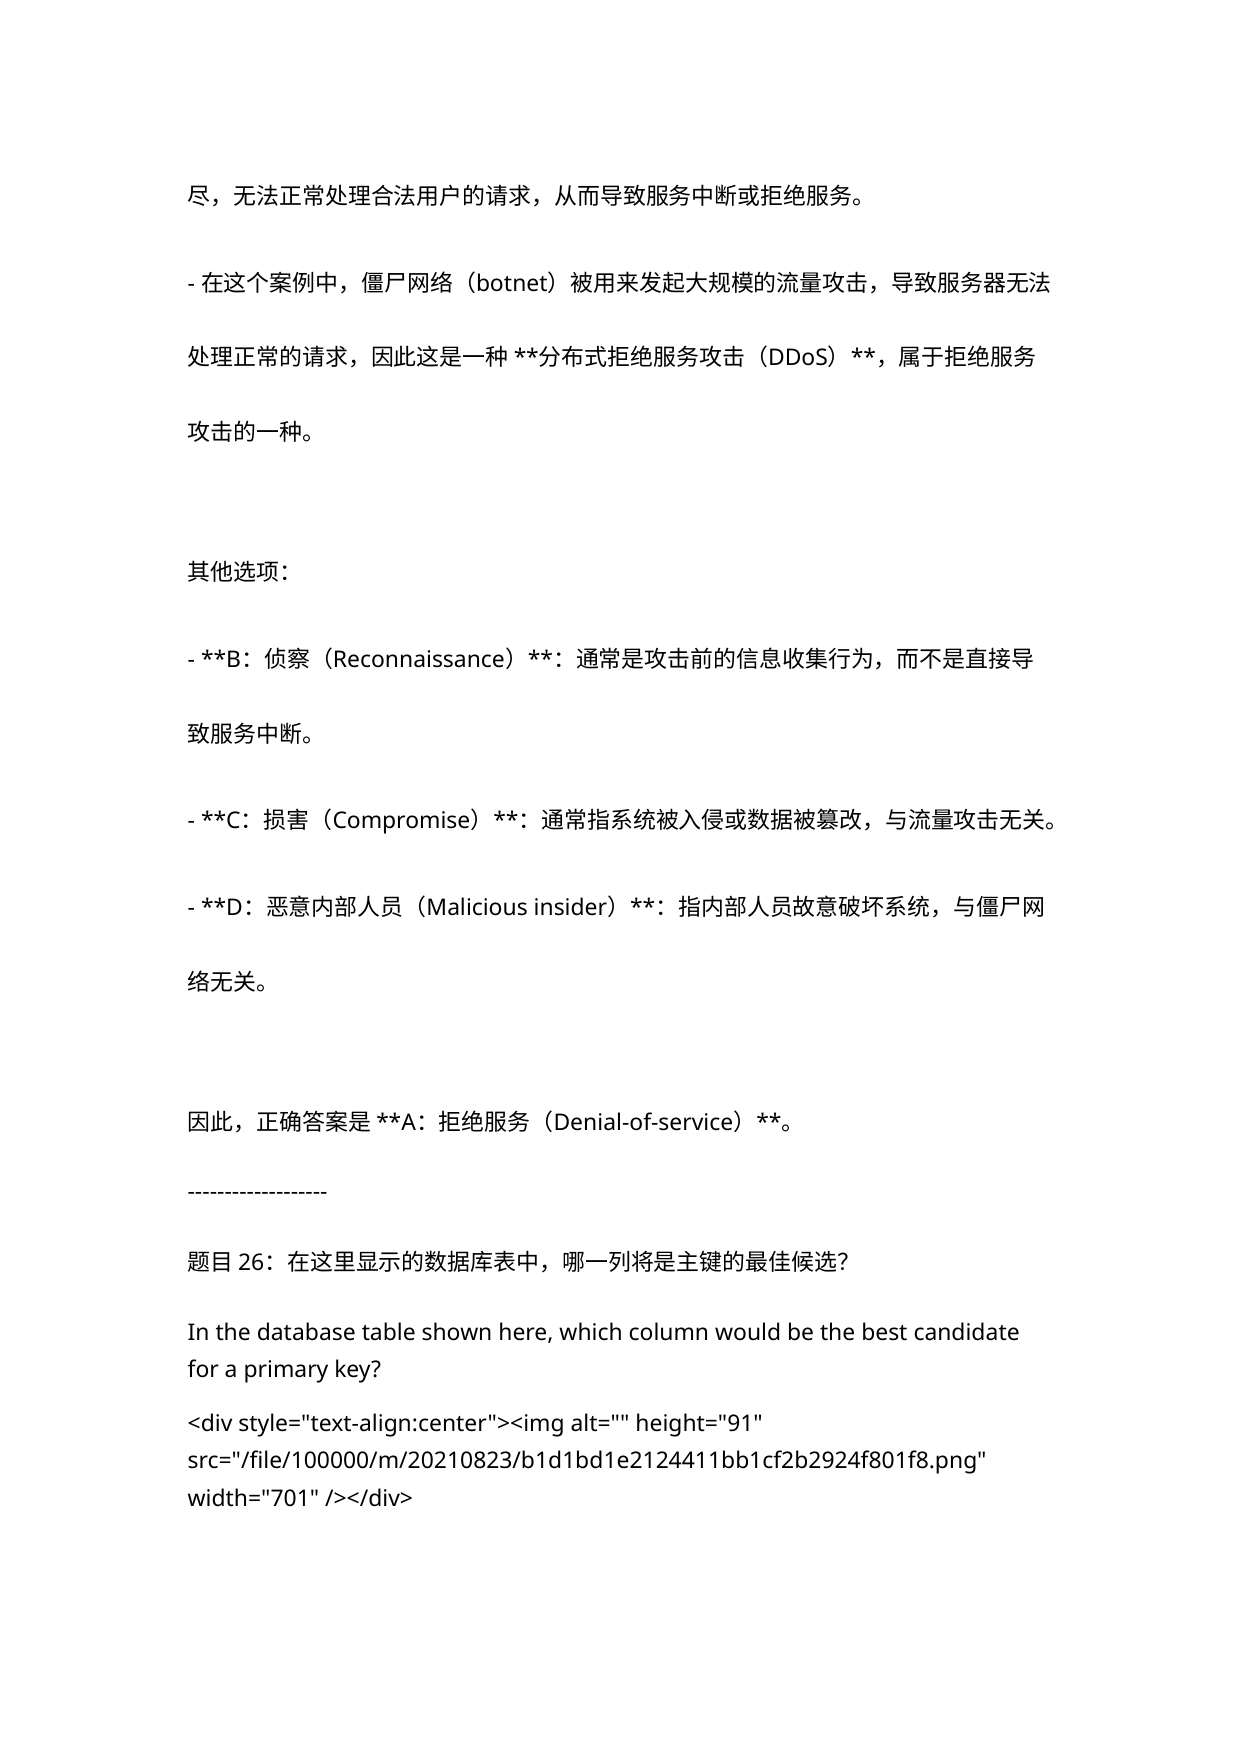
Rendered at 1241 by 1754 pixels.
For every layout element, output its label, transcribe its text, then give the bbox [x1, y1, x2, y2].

text <div style="text-align:center"><img alt="" height="91" src="/file/100000/m/20210823/b1d1bd1e2124411bb1cf2b2924f801f8.png" width="701" /></div> [187, 1406, 1053, 1513]
text - **C：损害（Compromise）**：通常指系统被入侵或数据被篡改，与流量攻击无关。 [187, 786, 1053, 851]
text - **D：恶意内部人员（Malicious insider）**：指内部人员故意破坏系统，与僵尸网络无关。 [187, 873, 1053, 1012]
text 因此，正确答案是 **A：拒绝服务（Denial-of-service）**。 [187, 1088, 1053, 1153]
text In the database table shown here, which column would be the best candidate for a primary key? [187, 1315, 1053, 1385]
text 题目26：在这里显示的数据库表中，哪一列将是主键的最佳候选？ [187, 1228, 1053, 1293]
text ------------------- [187, 1174, 1053, 1207]
text - **B：侦察（Reconnaissance）**：通常是攻击前的信息收集行为，而不是直接导致服务中断。 [187, 625, 1053, 764]
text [187, 162, 1053, 227]
text - 在这个案例中，僵尸网络（botnet）被用来发起大规模的流量攻击，导致服务器无法处理正常的请求，因此这是一种 **分布式拒绝服务攻击（DDoS）**，属于拒绝服务攻击的一种。 [187, 248, 1053, 463]
text 其他选项： [187, 538, 1053, 603]
